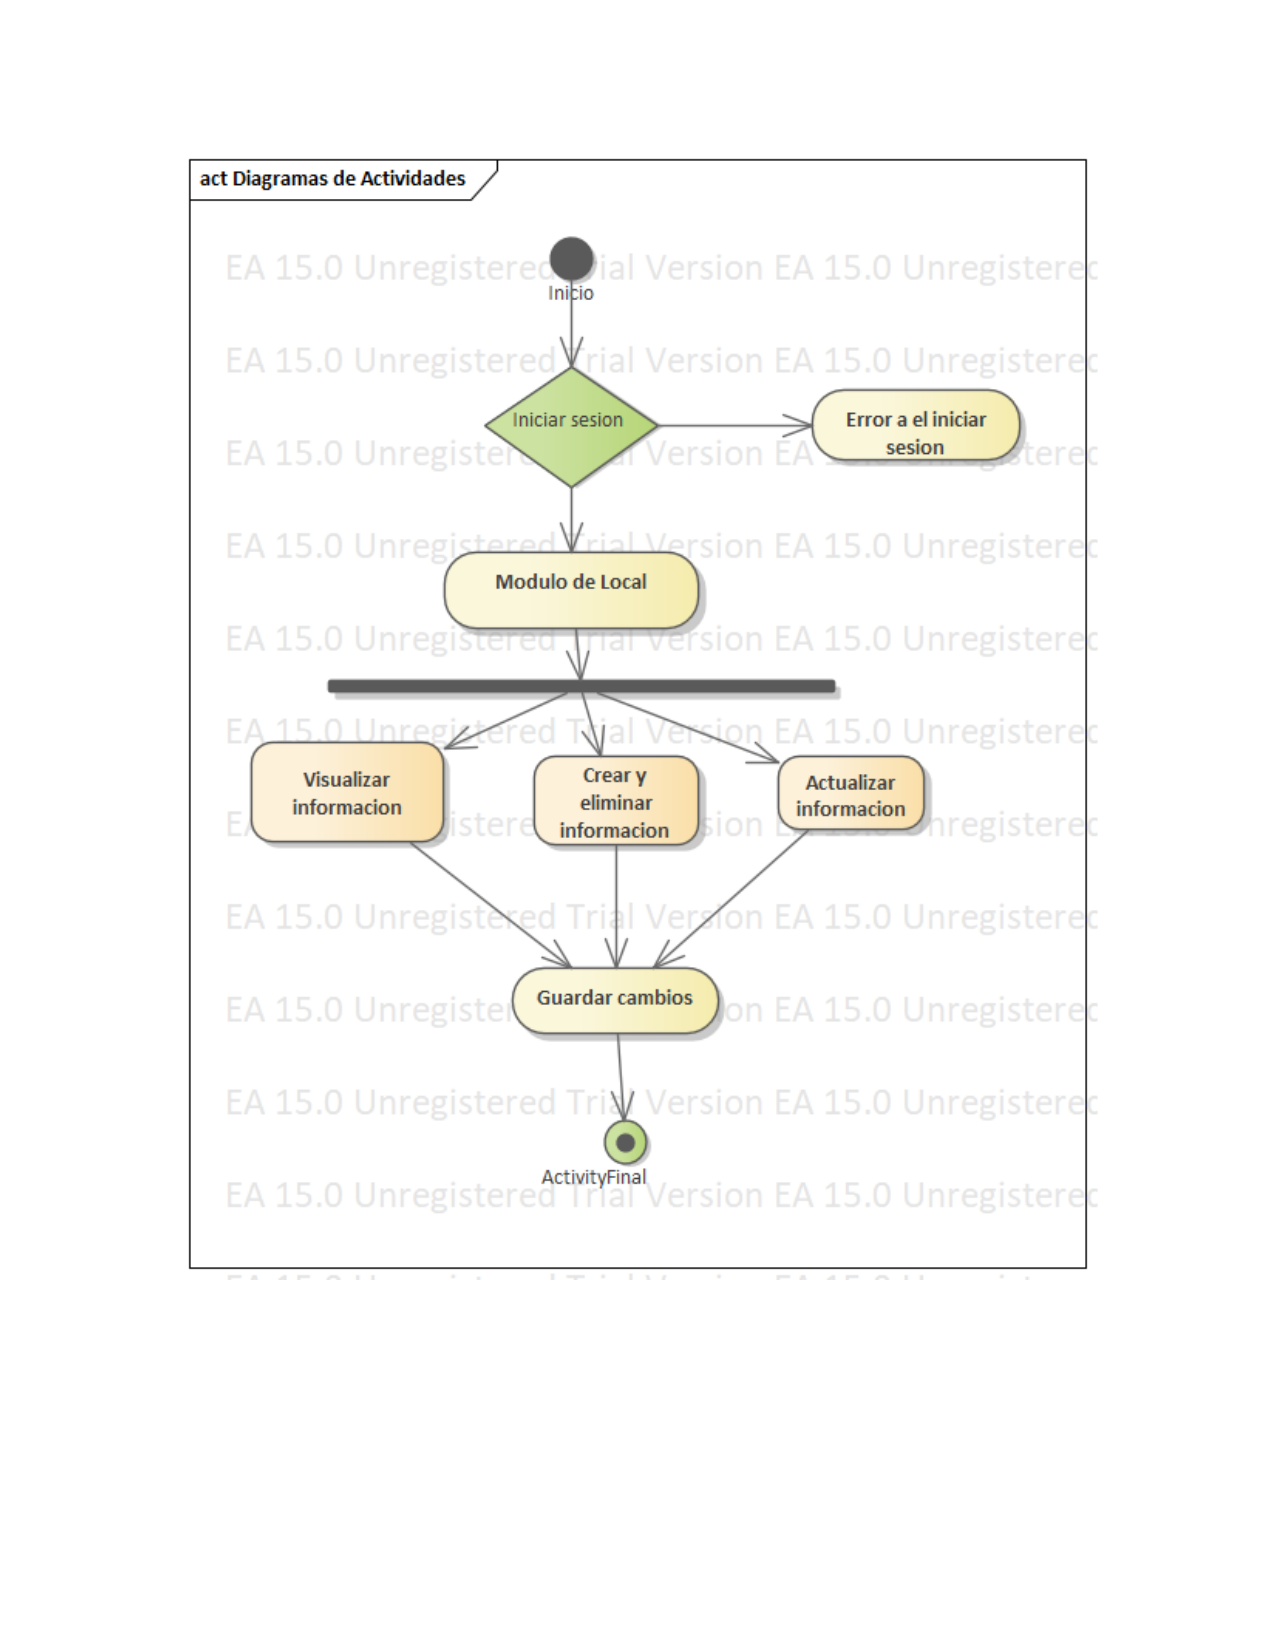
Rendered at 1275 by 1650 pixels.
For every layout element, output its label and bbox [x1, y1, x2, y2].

picture [177, 147, 1098, 1280]
